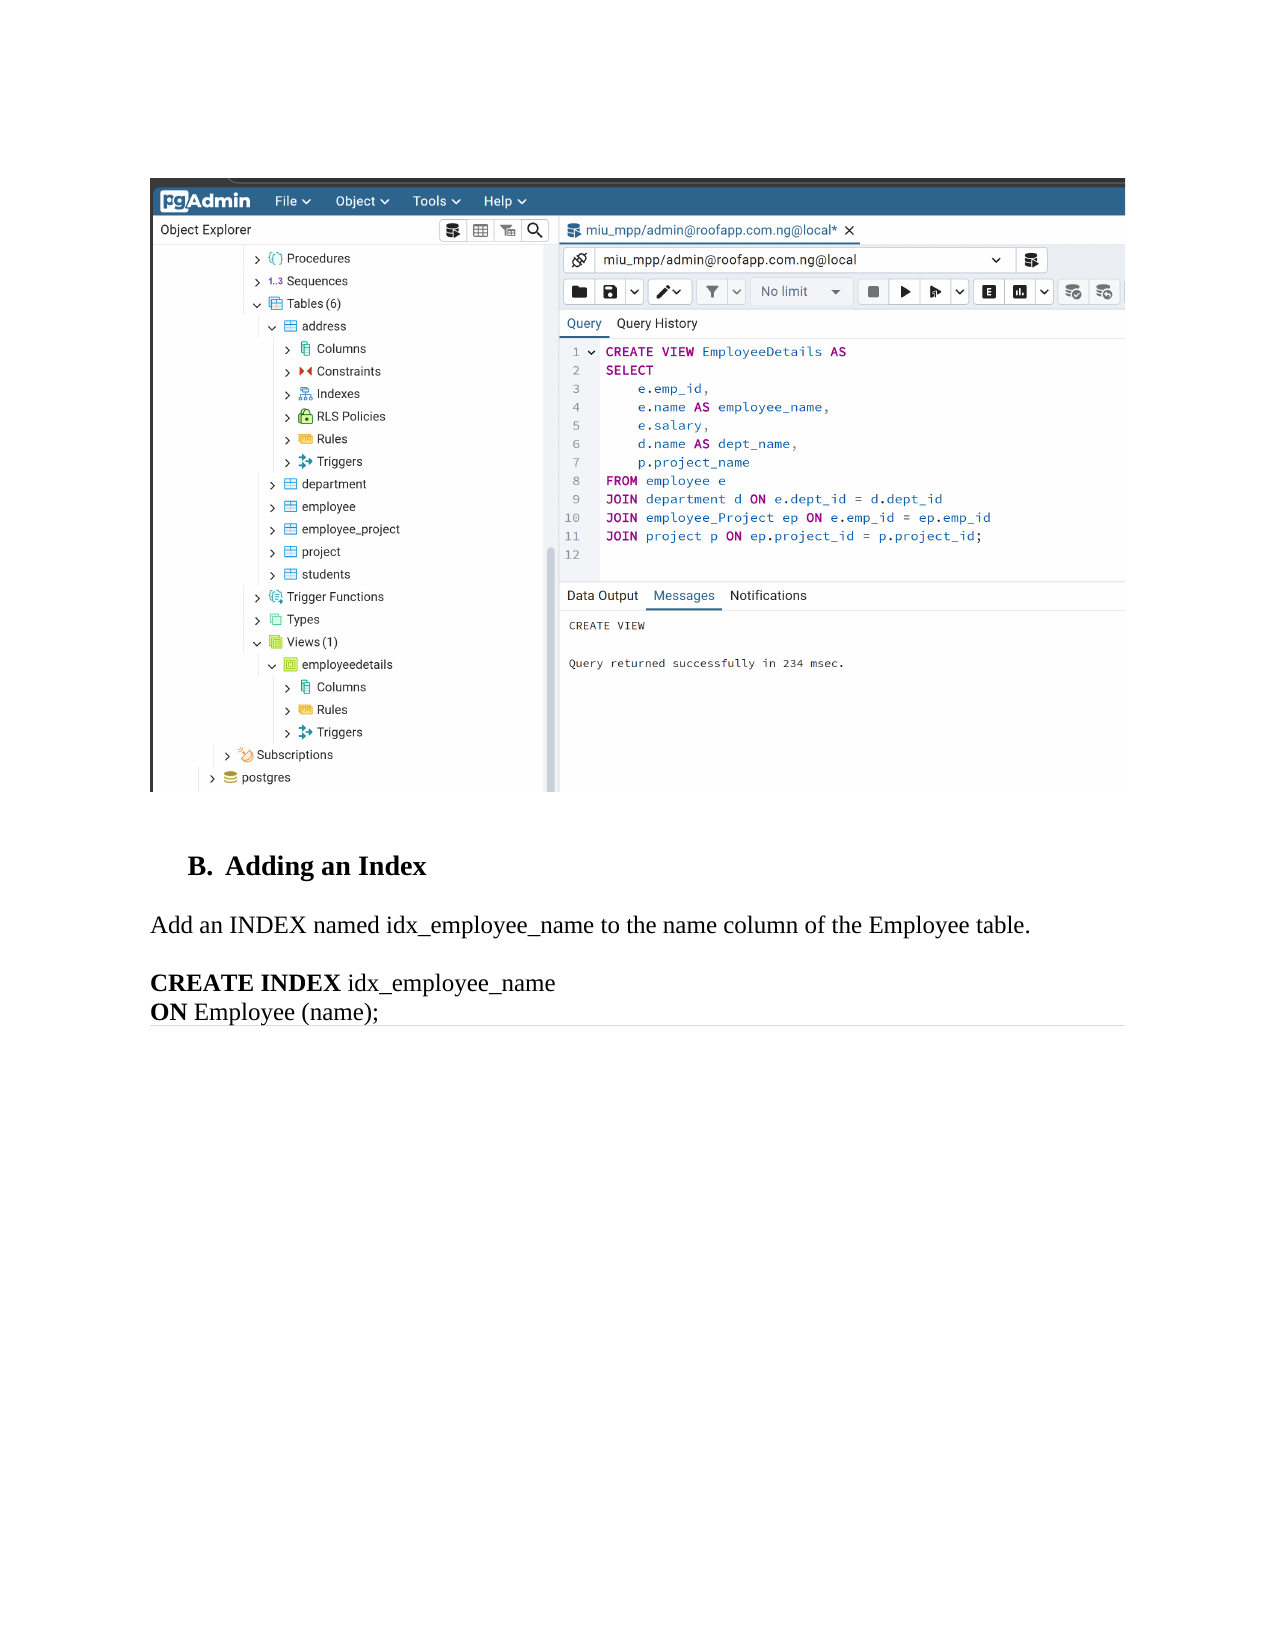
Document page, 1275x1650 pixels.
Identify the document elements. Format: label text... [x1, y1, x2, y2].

picture [150, 178, 1125, 792]
text ON Employee (name); [150, 997, 1125, 1025]
list Adding an Index [187, 849, 1125, 882]
text CREATE INDEX idx_employee_name [150, 968, 1125, 997]
text Add an INDEX named idx_employee_name to the name column of the Employee table. [150, 910, 1125, 939]
